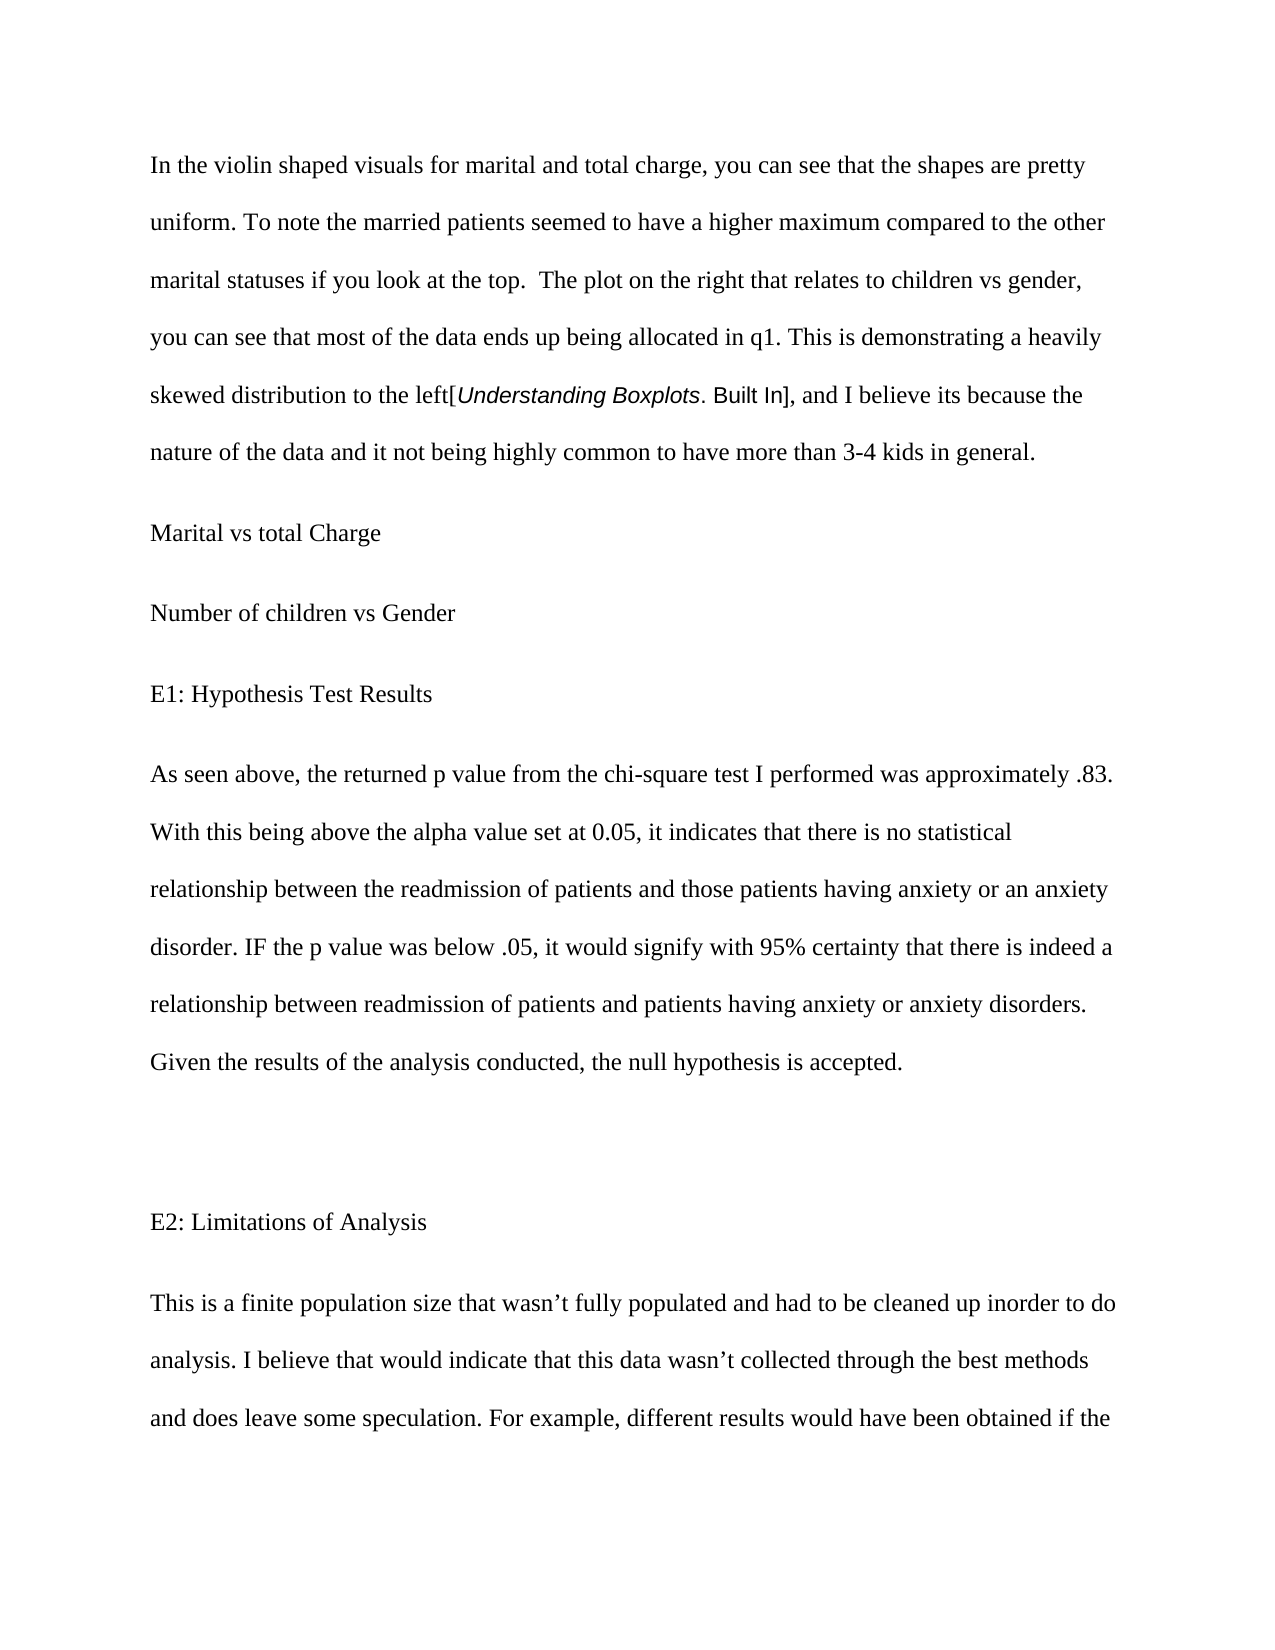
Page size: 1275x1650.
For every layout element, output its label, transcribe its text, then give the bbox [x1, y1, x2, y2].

text In the violin shaped visuals for marital and total charge, you can see that the shapes are pretty uniform. To note the married patients seemed to have a higher maximum compared to the other marital statuses if you look at the top. The plot on the right that relates to children vs gender, you can see that most of the data ends up being allocated in q1. This is demonstrating a heavily skewed distribution to the left[Understanding Boxplots. Built In], and I believe its because the nature of the data and it not being highly common to have more than 3-4 kids in general. [150, 150, 1125, 466]
text E2: Limitations of Analysis [150, 1207, 1125, 1236]
text As seen above, the returned p value from the chi-square test I performed was approximately .83. With this being above the alpha value set at 0.05, it indicates that there is no statistical relationship between the readmission of patients and those patients having anxiety or an anxiety disorder. IF the p value was below .05, it would signify with 95% certainty that there is indeed a relationship between readmission of patients and patients having anxiety or anxiety disorders. Given the results of the analysis conducted, the null hypothesis is accepted. [150, 759, 1125, 1075]
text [150, 1288, 1125, 1432]
text E1: Hypothesis Test Results [150, 679, 1125, 707]
text Marital vs total Charge [150, 518, 1125, 547]
text Number of children vs Gender [150, 598, 1125, 627]
